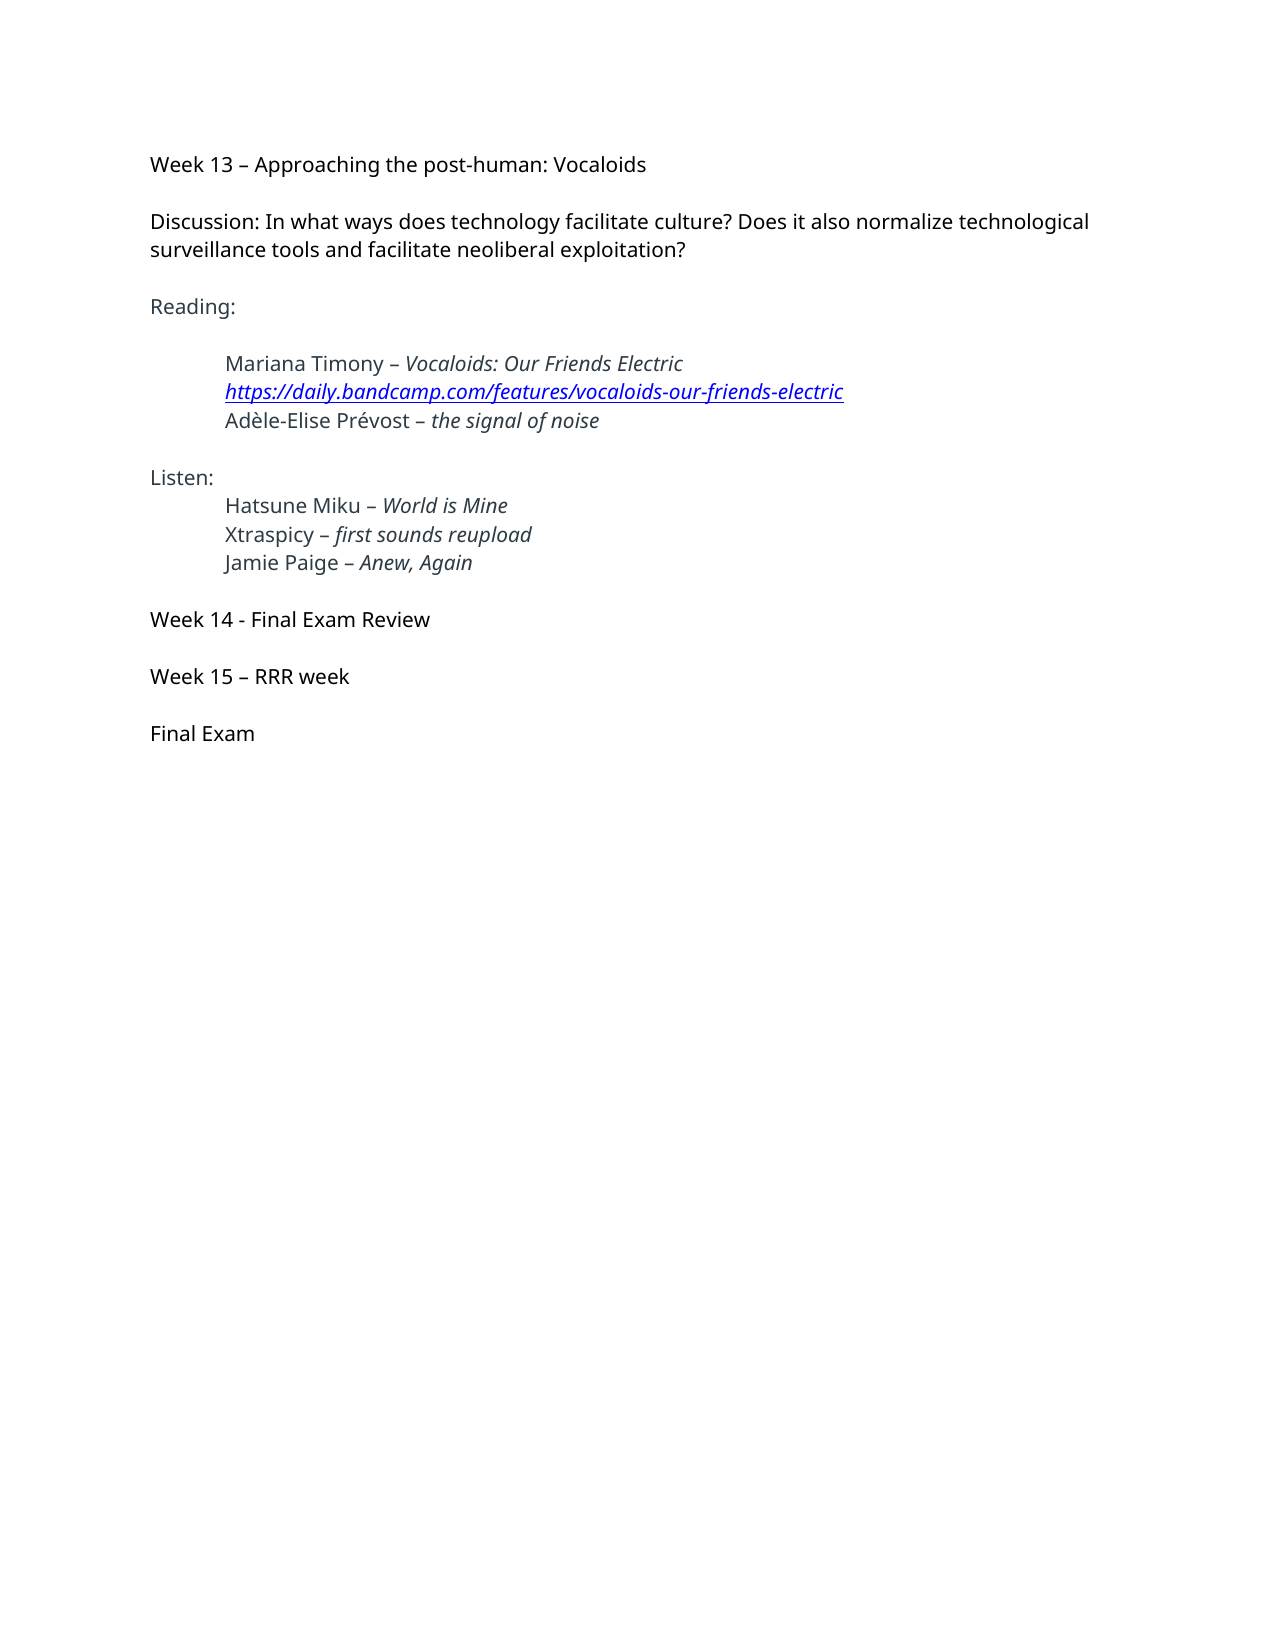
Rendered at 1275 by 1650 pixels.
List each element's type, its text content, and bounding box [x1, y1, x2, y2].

text Listen: [150, 463, 1125, 491]
text Hatsune Miku – World is Mine [150, 491, 1125, 520]
text Week 13 – Approaching the post-human: Vocaloids [150, 150, 1125, 178]
text Reading: [150, 292, 1125, 321]
text Mariana Timony – Vocaloids: Our Friends Electric https://daily.bandcamp.com/features/vocaloids-our-friends-electric [225, 349, 1125, 406]
text Adèle-Elise Prévost – the signal of noise [150, 406, 1125, 434]
text Week 15 – RRR week [150, 662, 1125, 690]
text Xtraspicy – first sounds reupload [150, 520, 1125, 548]
text Week 14 - Final Exam Review [150, 605, 1125, 633]
text Jamie Paige – Anew, Again [150, 548, 1125, 577]
text Final Exam [150, 719, 1125, 747]
text Discussion: In what ways does technology facilitate culture? Does it also normalize technological surveillance tools and facilitate neoliberal exploitation? [150, 207, 1125, 264]
